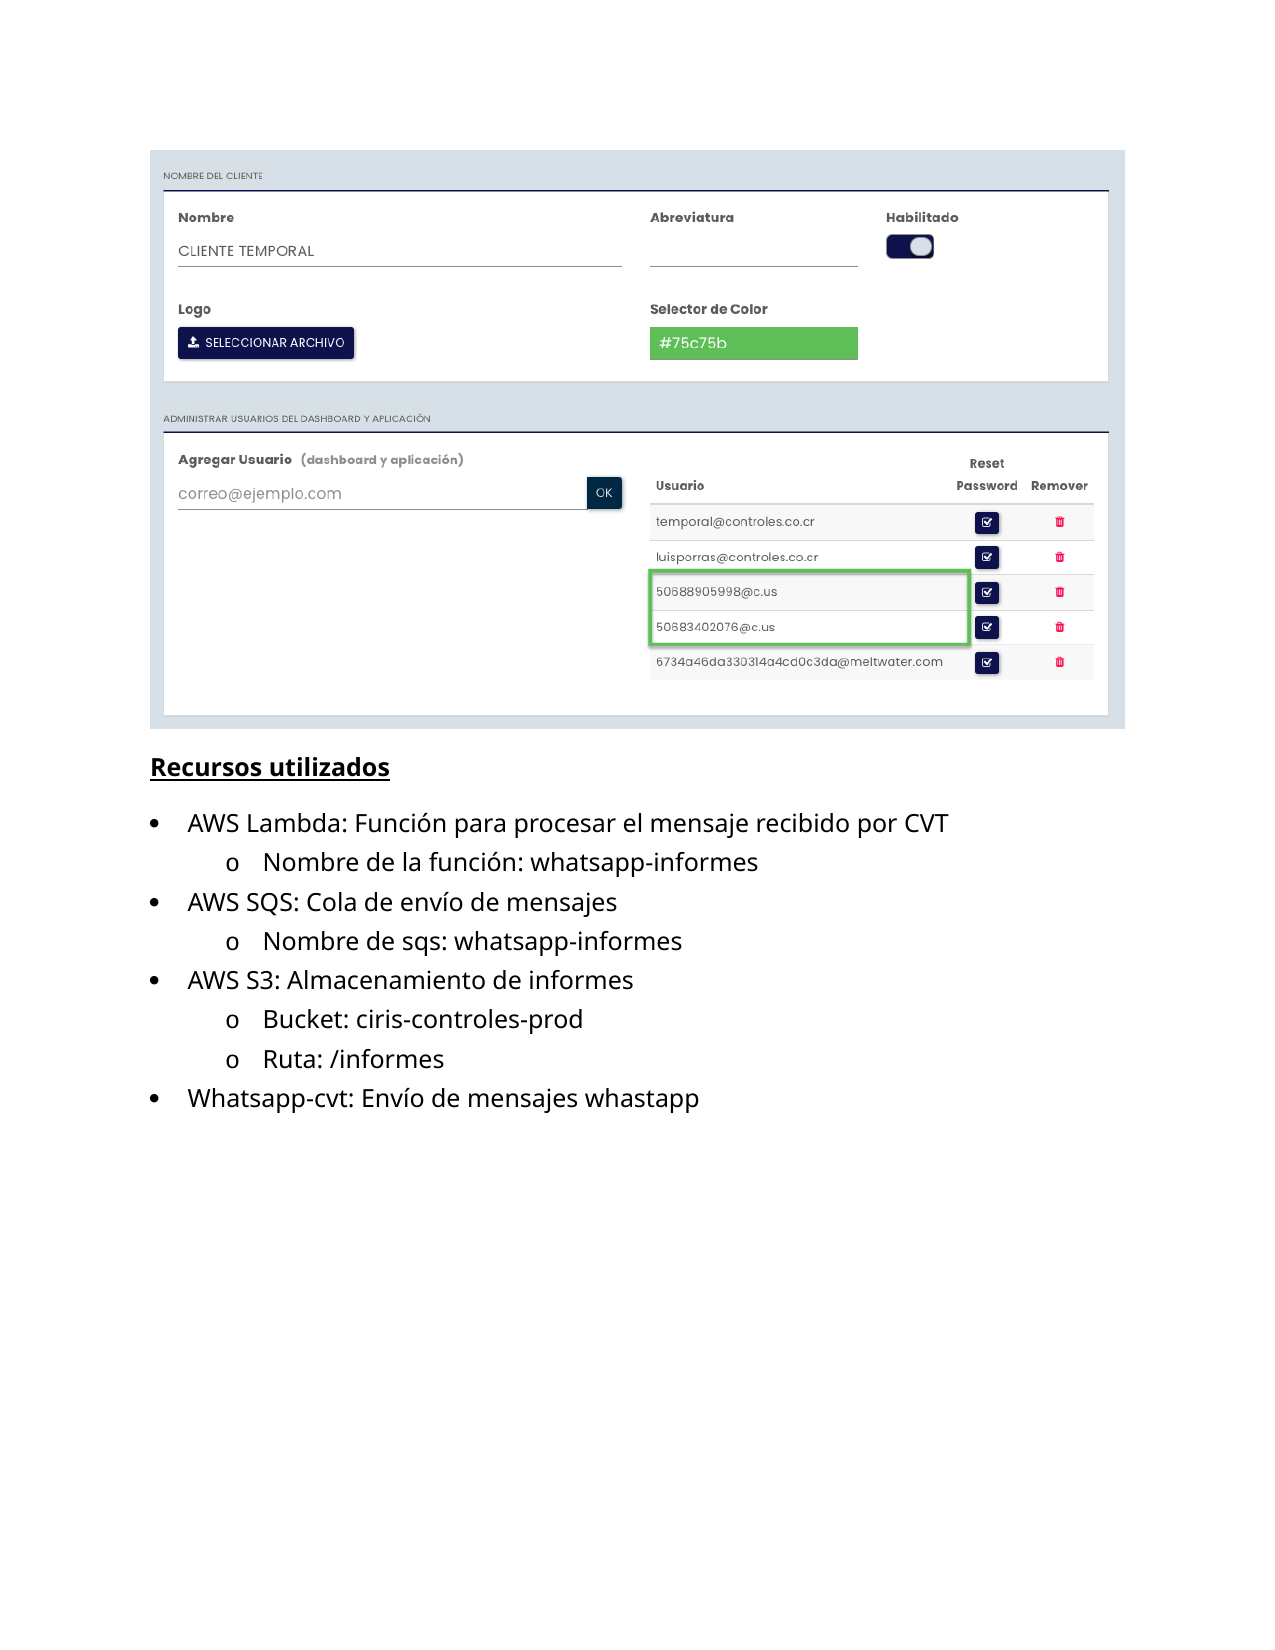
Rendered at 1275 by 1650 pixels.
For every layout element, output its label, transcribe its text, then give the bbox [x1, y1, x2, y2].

list AWS Lambda: Función para procesar el mensaje recibido por CVT [150, 806, 1125, 840]
list AWS SQS: Cola de envío de mensajes [150, 884, 1125, 918]
text Recursos utilizados [150, 750, 1125, 784]
picture [150, 150, 1125, 729]
list Bucket: ciris-controles-prod [225, 1002, 1125, 1036]
list Whatsapp-cvt: Envío de mensajes whastapp [150, 1081, 1125, 1115]
list AWS S3: Almacenamiento de informes [150, 963, 1125, 997]
list Ruta: /informes [225, 1042, 1125, 1076]
list Nombre de la función: whatsapp-informes [225, 845, 1125, 879]
list Nombre de sqs: whatsapp-informes [225, 924, 1125, 958]
